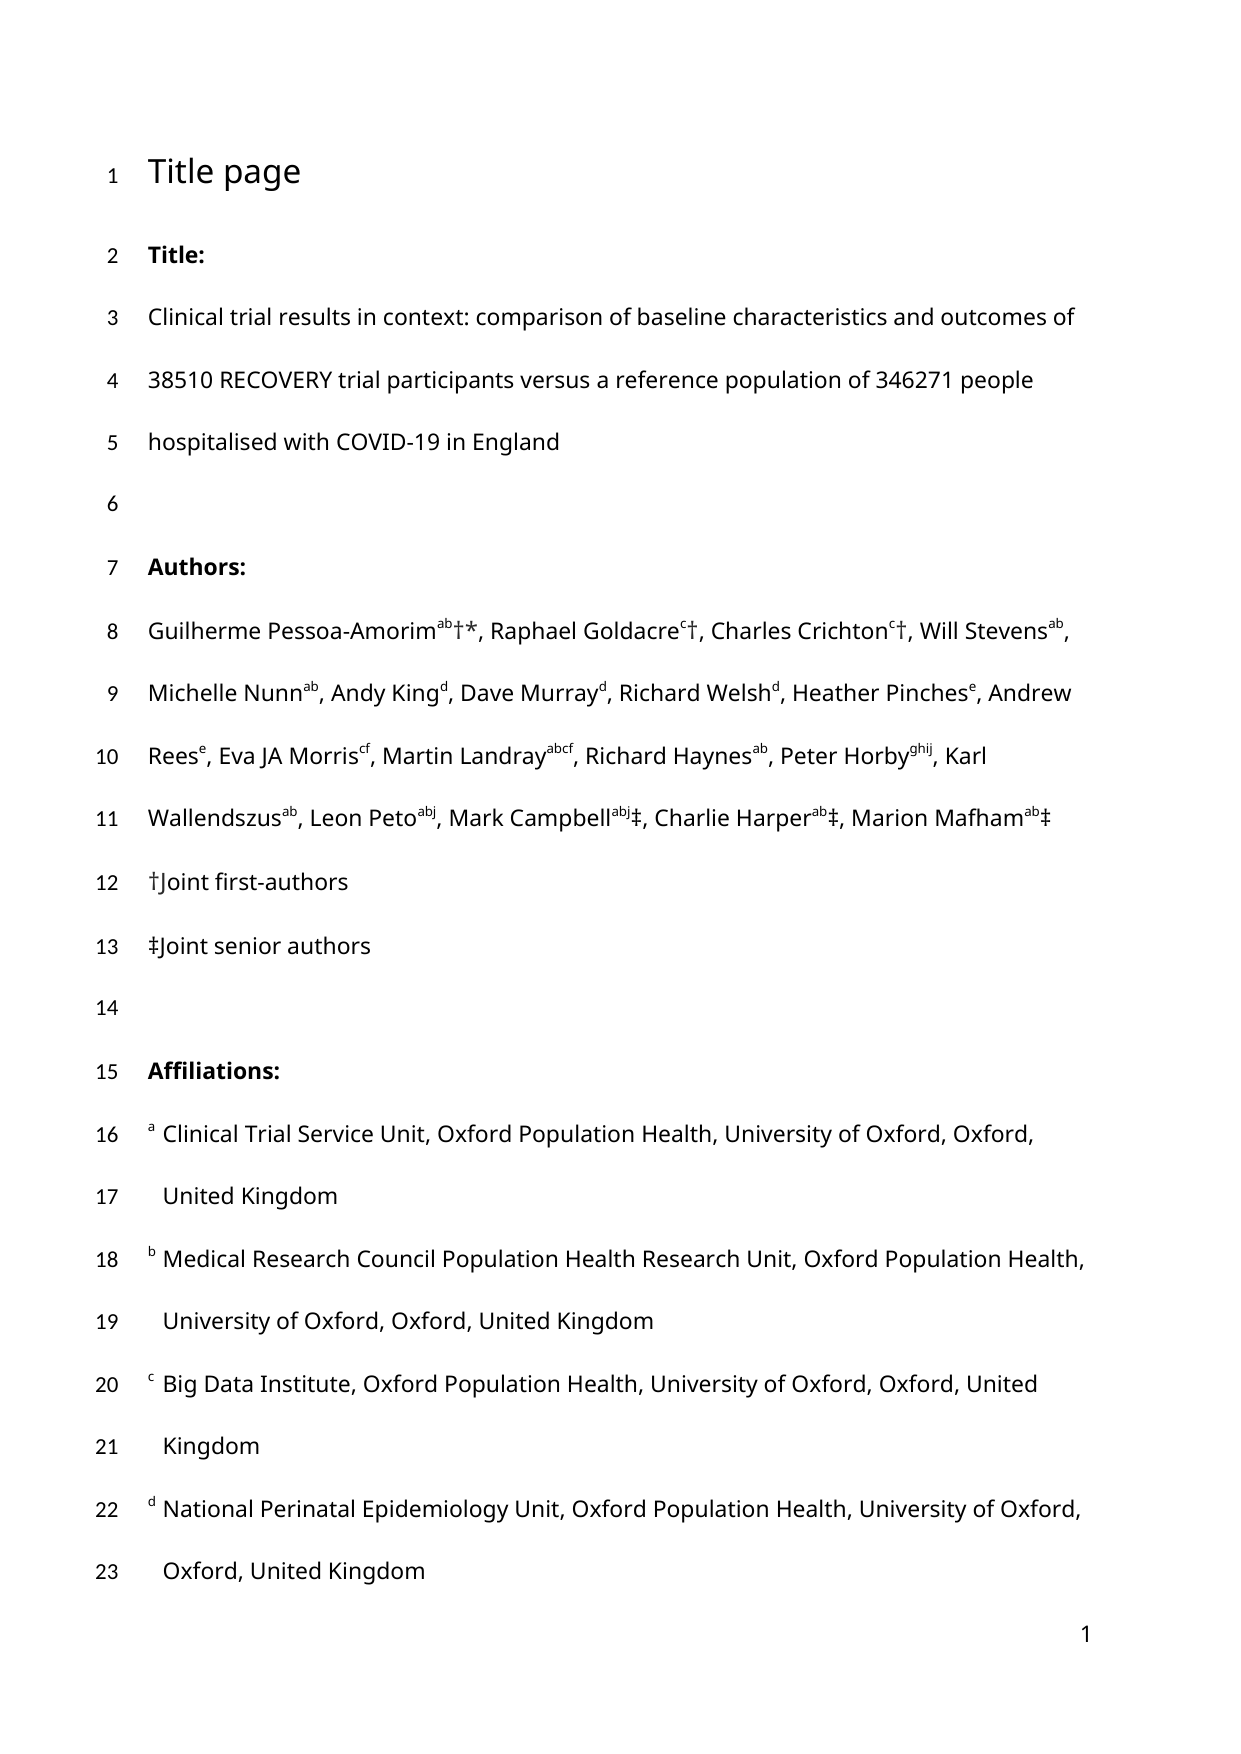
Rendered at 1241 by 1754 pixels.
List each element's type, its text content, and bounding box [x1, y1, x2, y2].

text Authors: [148, 551, 1092, 582]
list Big Data Institute, Oxford Population Health, University of Oxford, Oxford, United Kingdom [148, 1368, 1092, 1461]
text Affiliations: [148, 1055, 1092, 1086]
list National Perinatal Epidemiology Unit, Oxford Population Health, University of Oxford, Oxford, United Kingdom [148, 1493, 1092, 1586]
list Clinical Trial Service Unit, Oxford Population Health, University of Oxford, Oxford, United Kingdom [148, 1118, 1092, 1211]
text †Joint first-authors [167, 865, 1092, 897]
text ‡Joint senior authors [148, 930, 1092, 961]
subtitle Title page [148, 148, 1092, 193]
text Title: [148, 238, 1092, 270]
text Clinical trial results in context: comparison of baseline characteristics and outcomes of 38510 RECOVERY trial participants versus a reference population of 346271 people hospitalised with COVID-19 in England [148, 301, 1092, 457]
list Medical Research Council Population Health Research Unit, Oxford Population Health, University of Oxford, Oxford, United Kingdom [148, 1243, 1092, 1336]
text Guilherme Pessoa-Amorimab†*, Raphael Goldacrec†, Charles Crichtonc†, Will Stevensab, Michelle Nunnab, Andy Kingd, Dave Murrayd, Richard Welshd, Heather Pinchese, Andrew Reese, Eva JA Morriscf, Martin Landrayabcf, Richard Haynesab, Peter Horbyghij, Karl Wallendszusab, Leon Petoabj, Mark Campbellabj‡, Charlie Harperab‡, Marion Mafhamab‡ [148, 613, 1092, 834]
